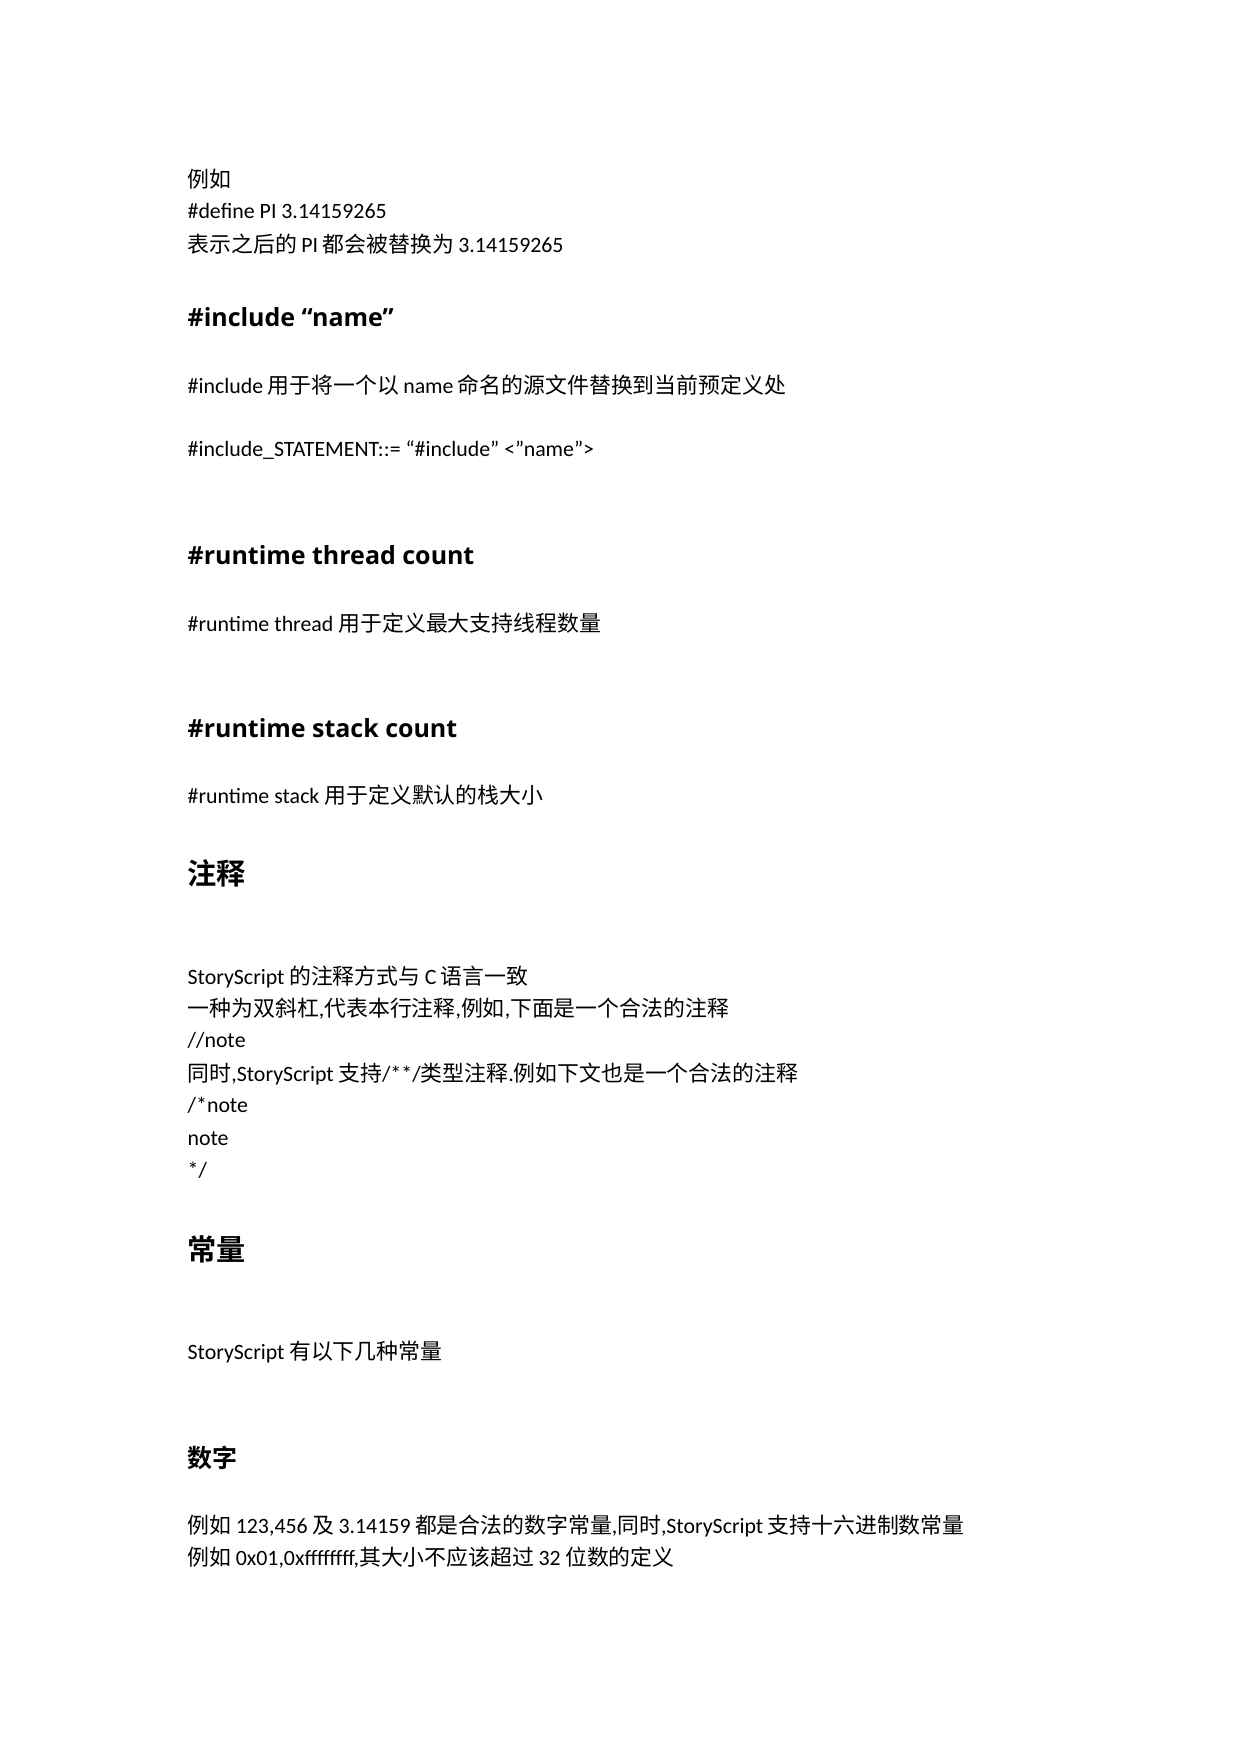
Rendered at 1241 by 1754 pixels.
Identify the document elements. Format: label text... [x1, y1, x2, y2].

text */ [187, 1153, 1053, 1186]
text #include用于将一个以name命名的源文件替换到当前预定义处 [187, 367, 1053, 400]
subtitle #runtime thread count [187, 522, 1053, 587]
text #include_STATEMENT::= “#include” <”name”> [187, 432, 1053, 465]
subtitle 注释 [187, 839, 1053, 904]
text 同时,StoryScript支持/**/类型注释.例如下文也是一个合法的注释 [187, 1056, 1053, 1088]
text 例如 [187, 162, 1053, 194]
text #runtime thread 用于定义最大支持线程数量 [187, 605, 1053, 638]
text StoryScript的注释方式与C语言一致 [187, 958, 1053, 991]
text 例如123,456及3.14159都是合法的数字常量,同时,StoryScript支持十六进制数常量 [187, 1507, 1053, 1540]
text 一种为双斜杠,代表本行注释,例如,下面是一个合法的注释 [187, 991, 1053, 1023]
subtitle #include “name” [187, 284, 1053, 349]
subtitle 常量 [187, 1215, 1053, 1280]
subtitle 数字 [187, 1424, 1053, 1489]
text #define PI 3.14159265 [187, 194, 1053, 227]
text /*note [187, 1088, 1053, 1121]
subtitle #runtime stack count [187, 695, 1053, 760]
text //note [187, 1023, 1053, 1056]
text note [187, 1121, 1053, 1153]
text 表示之后的PI都会被替换为3.14159265 [187, 227, 1053, 259]
text #runtime stack 用于定义默认的栈大小 [187, 778, 1053, 810]
text 例如0x01,0xffffffff,其大小不应该超过32位数的定义 [187, 1540, 1053, 1572]
text StoryScript有以下几种常量 [187, 1334, 1053, 1366]
